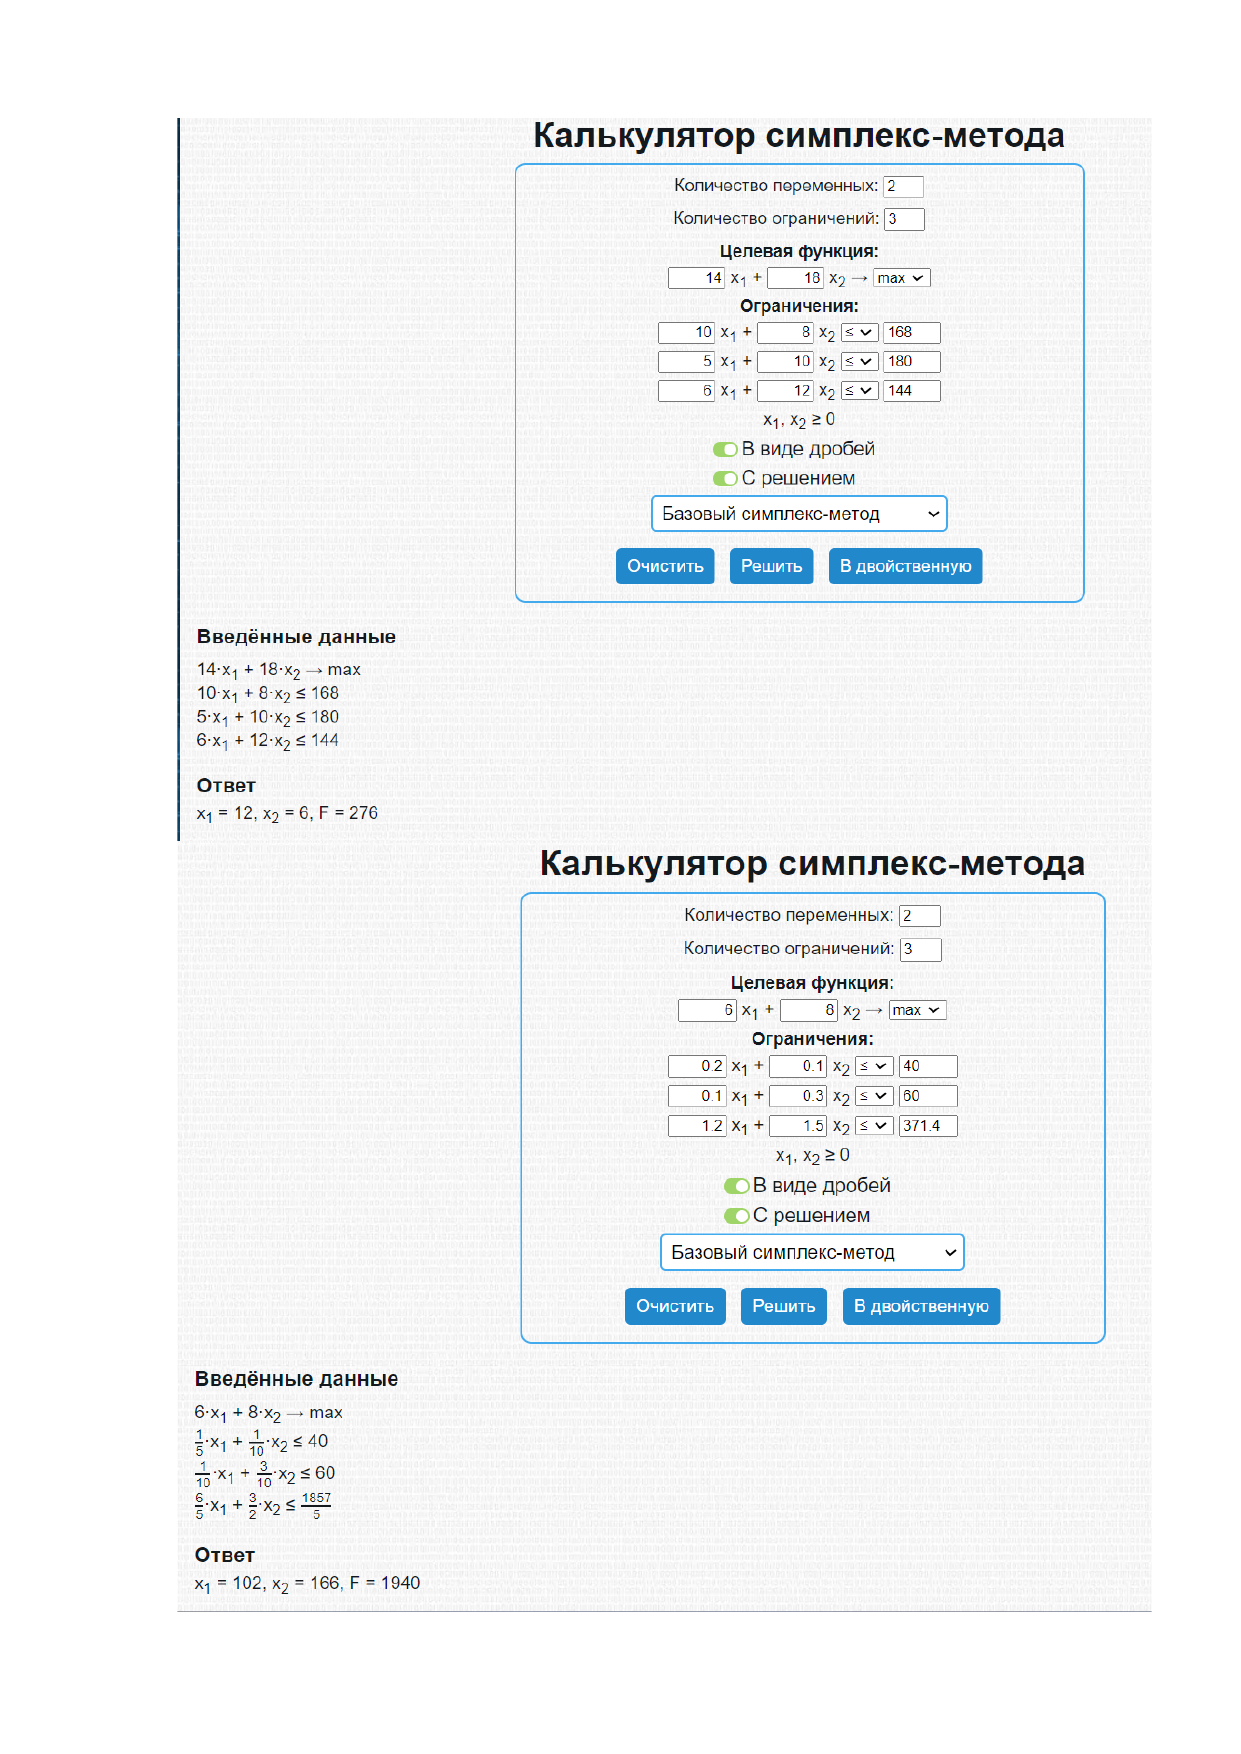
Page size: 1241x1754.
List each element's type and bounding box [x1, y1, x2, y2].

picture [177, 118, 1152, 1612]
